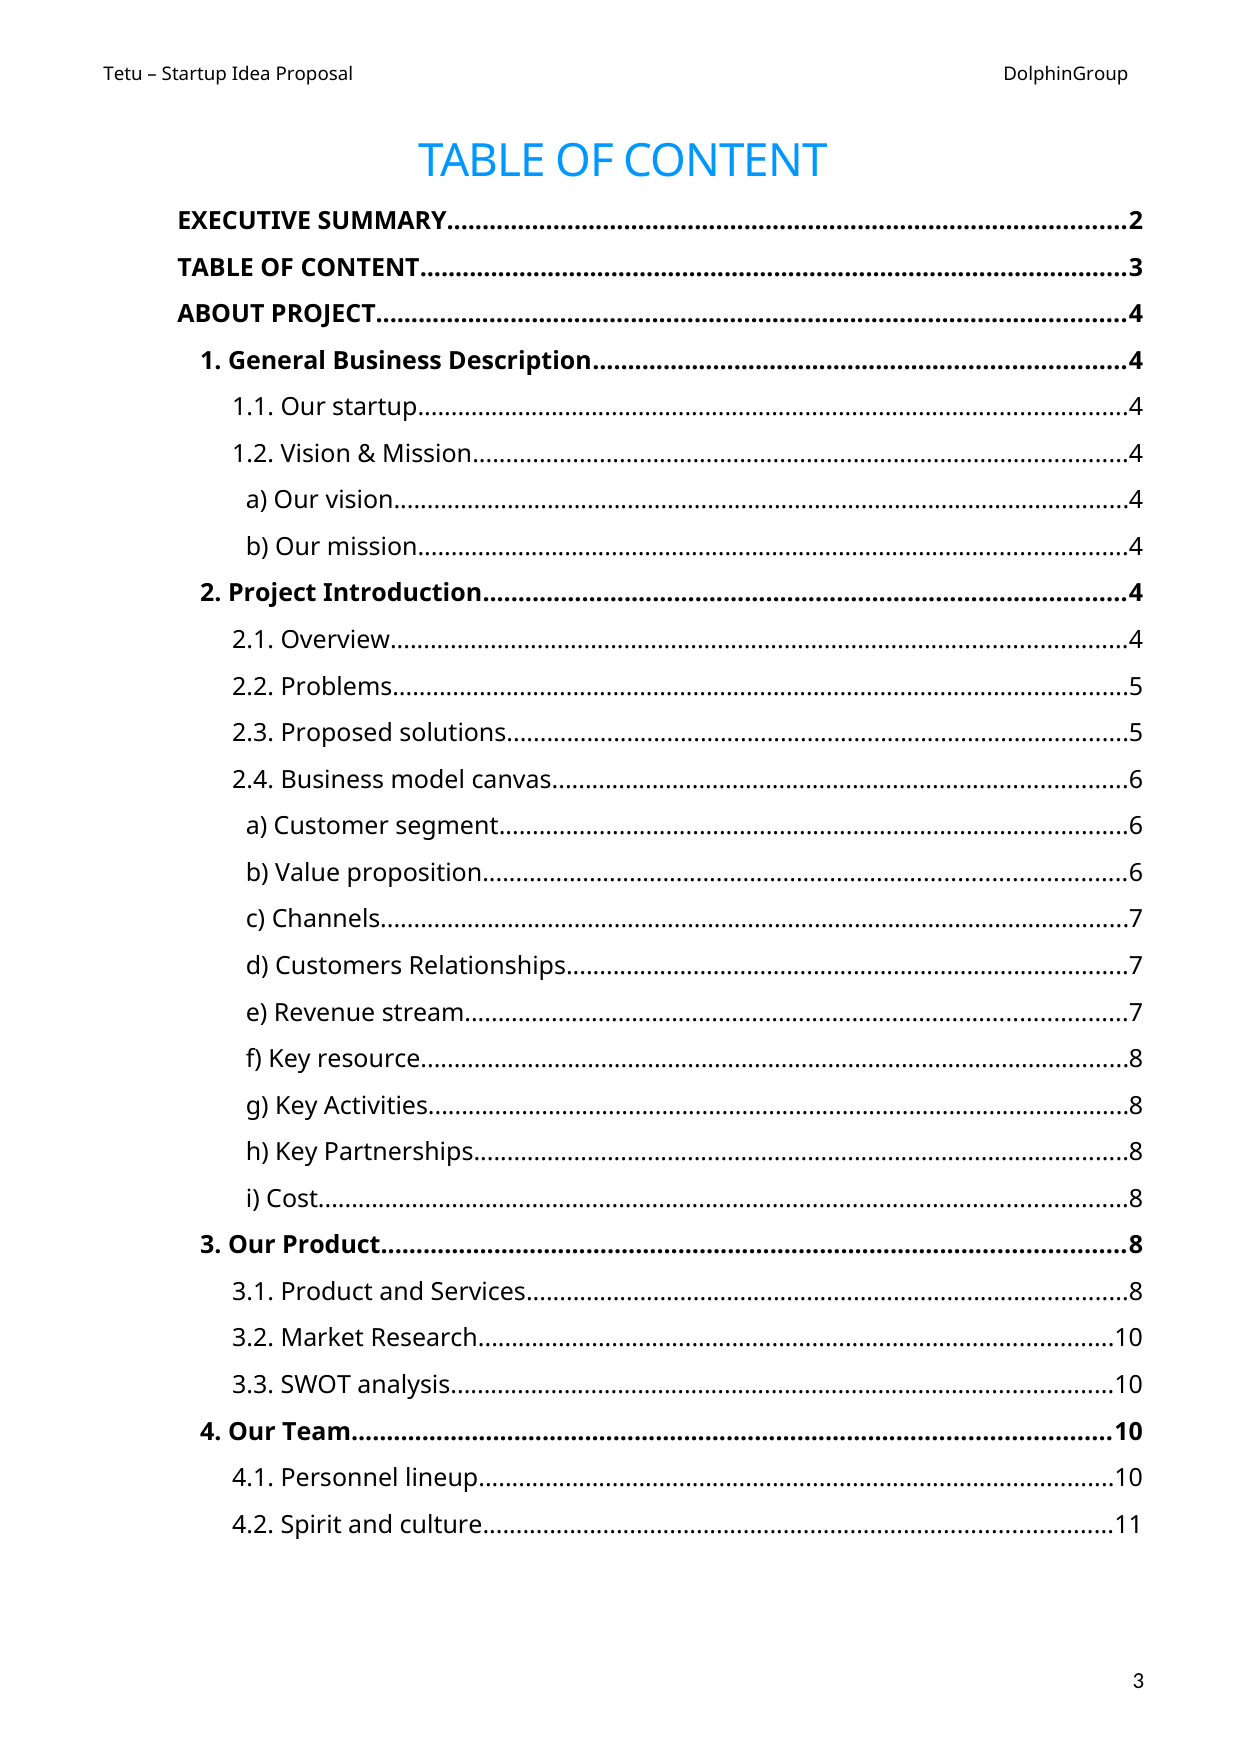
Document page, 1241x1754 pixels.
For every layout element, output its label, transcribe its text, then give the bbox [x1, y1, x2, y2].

text g) Key Activities 8 [172, 1087, 1144, 1121]
text 2.2. Problems 5 [149, 668, 1144, 702]
text 3. Our Product 8 [126, 1227, 1144, 1261]
text b) Our mission 4 [172, 528, 1144, 563]
text h) Key Partnerships 8 [172, 1134, 1144, 1168]
text 1.2. Vision & Mission 4 [149, 435, 1144, 469]
title TABLE OF CONTENT [103, 128, 1144, 190]
text TABLE OF CONTENT 3 [103, 249, 1144, 283]
text d) Customers Relationships 7 [172, 948, 1144, 982]
text i) Cost 8 [172, 1180, 1144, 1214]
text 1. General Business Description 4 [126, 342, 1144, 376]
text e) Revenue stream 7 [172, 994, 1144, 1028]
text 4. Our Team 10 [126, 1413, 1144, 1447]
text 2.3. Proposed solutions 5 [149, 715, 1144, 749]
text f) Key resource 8 [172, 1041, 1144, 1075]
text 3.3. SWOT analysis 10 [149, 1367, 1144, 1401]
text 1.1. Our startup 4 [149, 389, 1144, 423]
text ABOUT PROJECT 4 [103, 296, 1144, 330]
text 2.1. Overview 4 [149, 622, 1144, 656]
text c) Channels 7 [172, 901, 1144, 935]
text 2.4. Business model canvas 6 [149, 761, 1144, 795]
text a) Customer segment 6 [172, 808, 1144, 842]
text a) Our vision 4 [172, 482, 1144, 516]
text 3.1. Product and Services 8 [149, 1273, 1144, 1308]
text b) Value proposition 6 [172, 854, 1144, 888]
text 4.2. Spirit and culture 11 [149, 1506, 1144, 1540]
text 2. Project Introduction 4 [126, 575, 1144, 609]
text 3.2. Market Research 10 [149, 1320, 1144, 1354]
text EXECUTIVE SUMMARY 2 [103, 203, 1144, 237]
text 4.1. Personnel lineup 10 [149, 1460, 1144, 1494]
